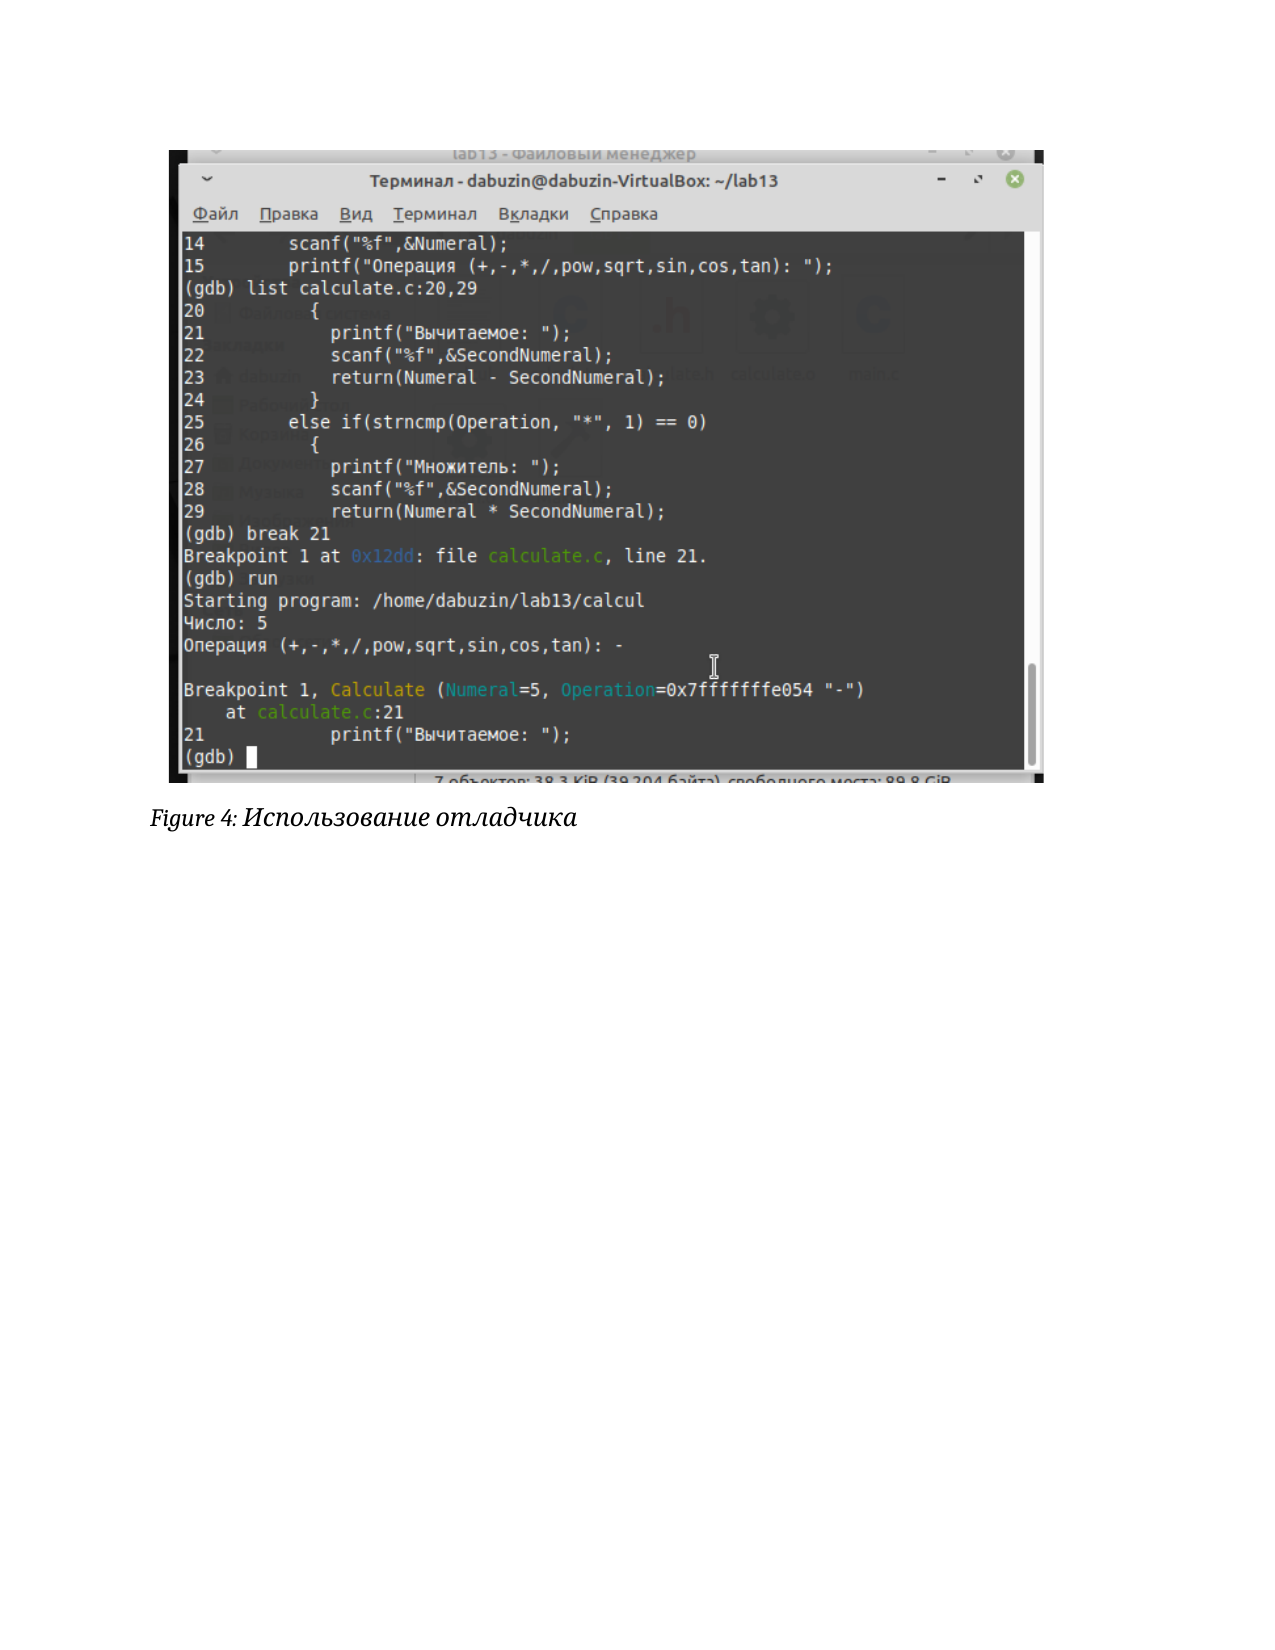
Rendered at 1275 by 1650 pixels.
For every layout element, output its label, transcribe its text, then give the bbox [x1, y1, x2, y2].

text Figure 4: Использование отладчика [150, 803, 1125, 832]
picture [168, 150, 1044, 783]
